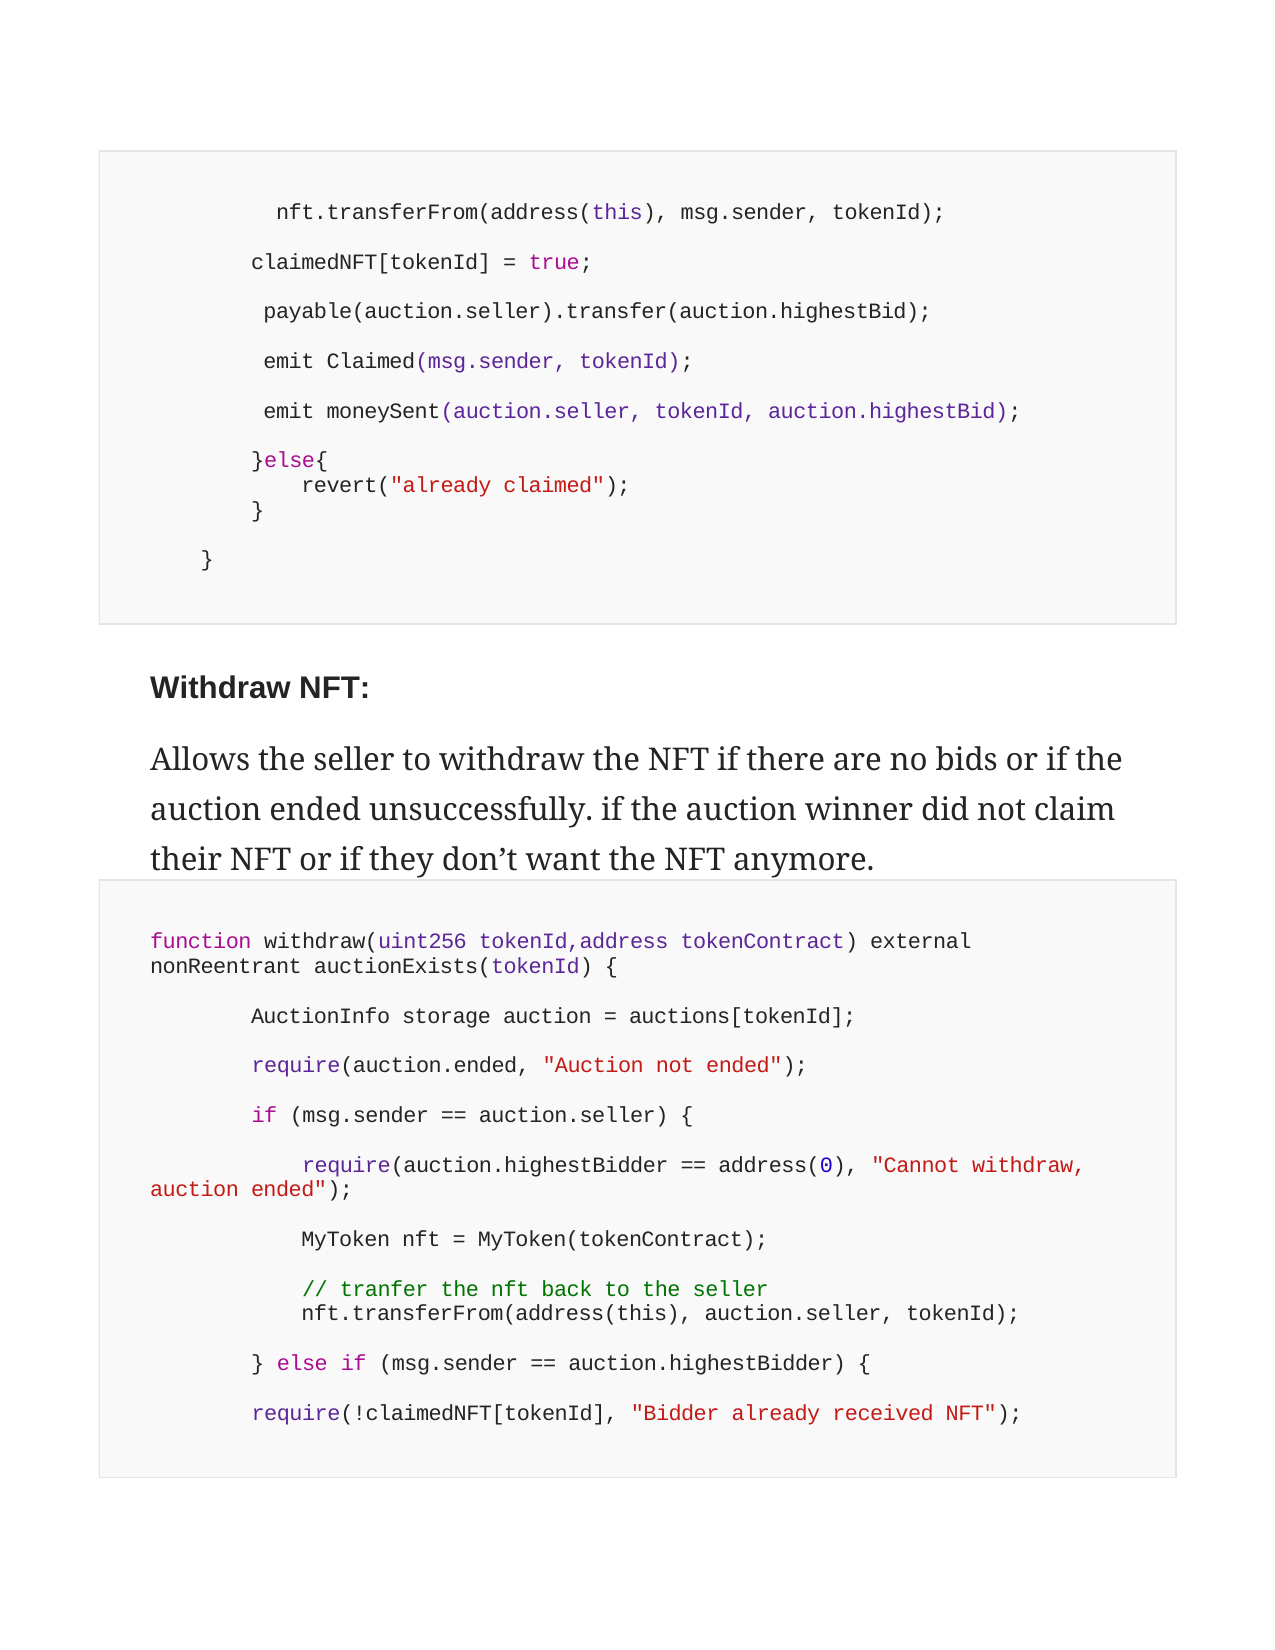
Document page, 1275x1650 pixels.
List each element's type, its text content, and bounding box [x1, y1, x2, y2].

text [100, 152, 1175, 623]
text Withdraw NFT: [150, 668, 1125, 706]
text Allows the seller to withdraw the NFT if there are no bids or if the auction ended unsuccessfully. if the auction winner did not claim their NFT or if they don’t want the NFT anymore. [150, 729, 1125, 879]
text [100, 881, 1175, 1477]
